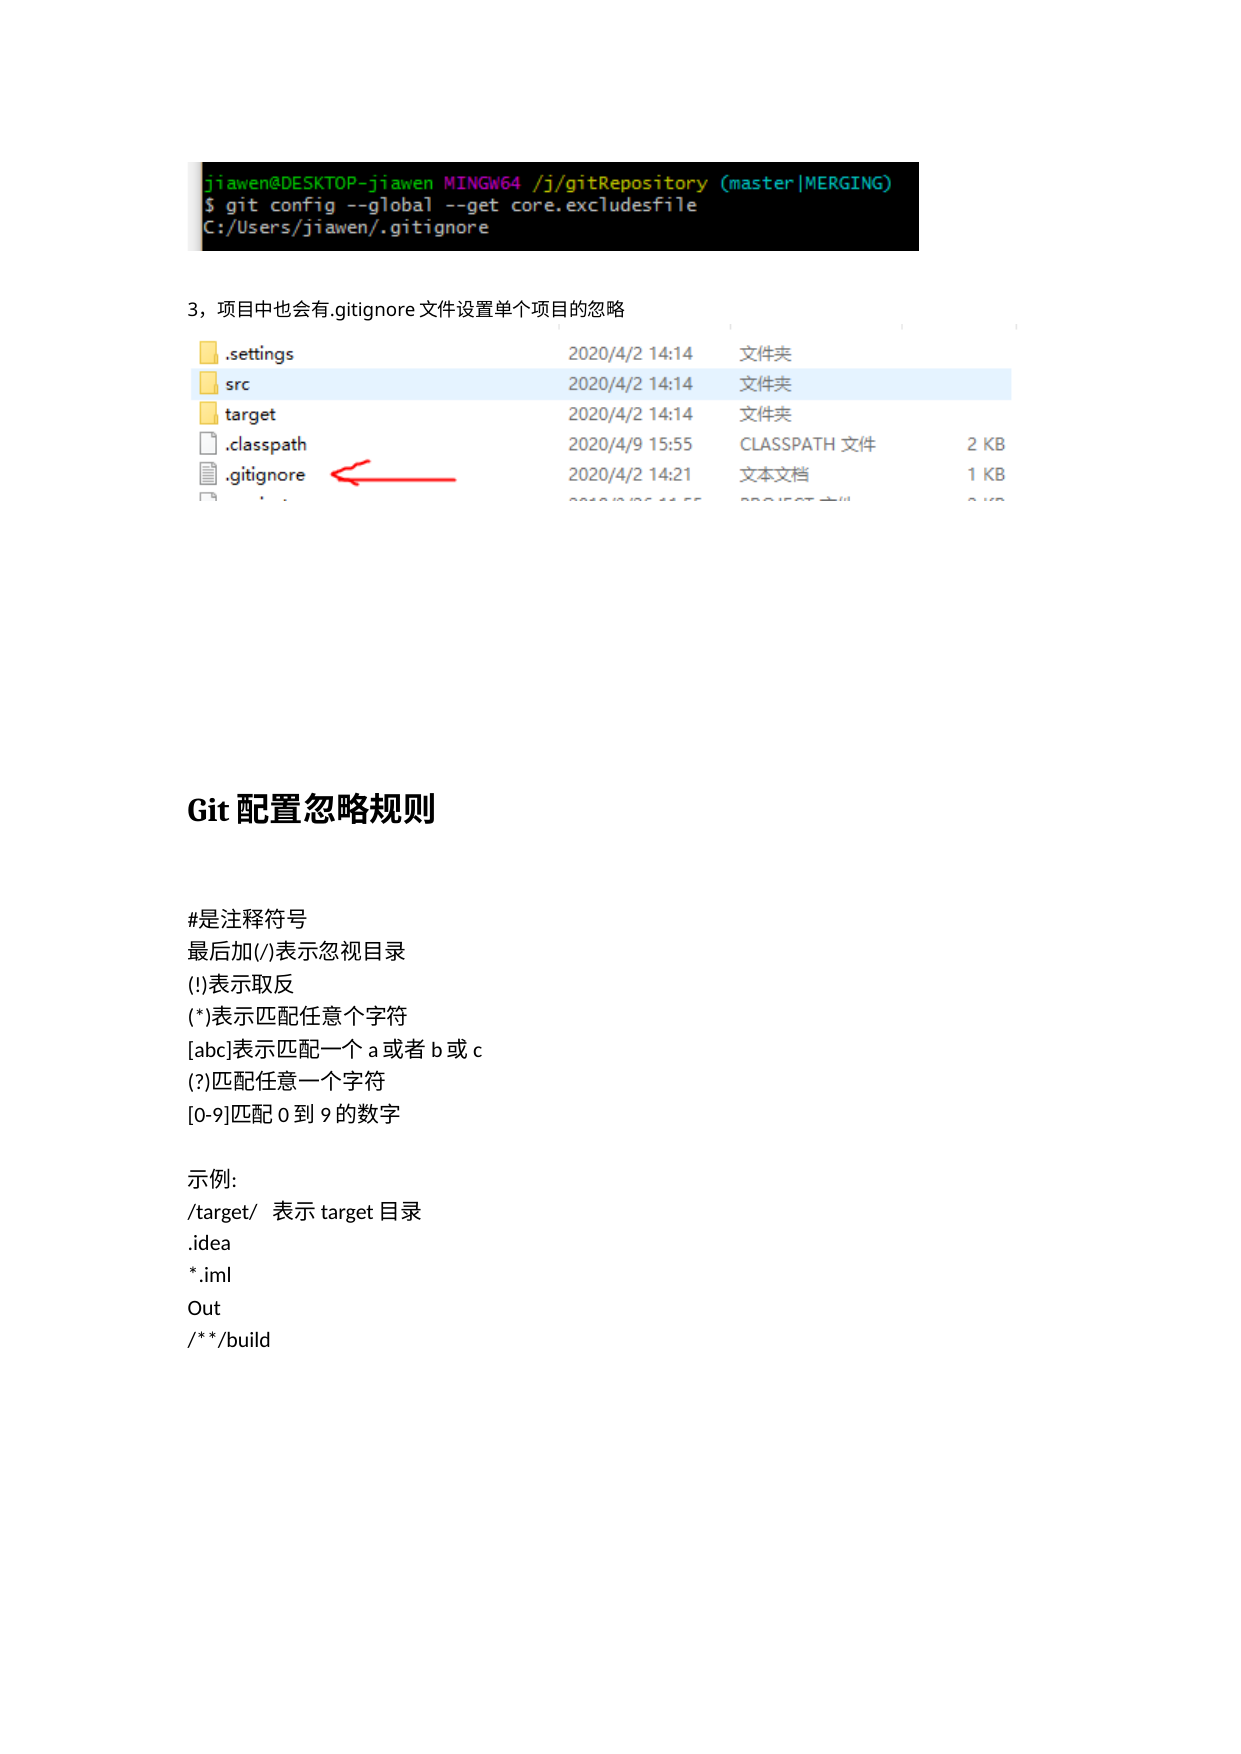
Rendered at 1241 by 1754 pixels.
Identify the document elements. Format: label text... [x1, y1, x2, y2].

text /**/build [187, 1324, 1053, 1356]
subtitle Git配置忽略规则 [187, 774, 1053, 839]
text [abc]表示匹配一个a或者b或c [187, 1031, 1053, 1064]
text [0-9]匹配0到9的数字 [187, 1096, 1053, 1129]
text Out [187, 1291, 1053, 1324]
picture [187, 162, 919, 251]
text .idea [187, 1226, 1053, 1259]
text (!)表示取反 [187, 966, 1053, 999]
text (*)表示匹配任意个字符 [187, 999, 1053, 1031]
text (?)匹配任意一个字符 [187, 1064, 1053, 1096]
text 最后加(/)表示忽视目录 [187, 934, 1053, 966]
text /target/ 表示target目录 [187, 1194, 1053, 1226]
picture [187, 324, 1053, 501]
text 示例: [187, 1161, 1053, 1194]
text #是注释符号 [187, 901, 1053, 934]
text *.iml [187, 1259, 1053, 1291]
text 3，项目中也会有.gitignore文件设置单个项目的忽略 [187, 292, 1053, 324]
